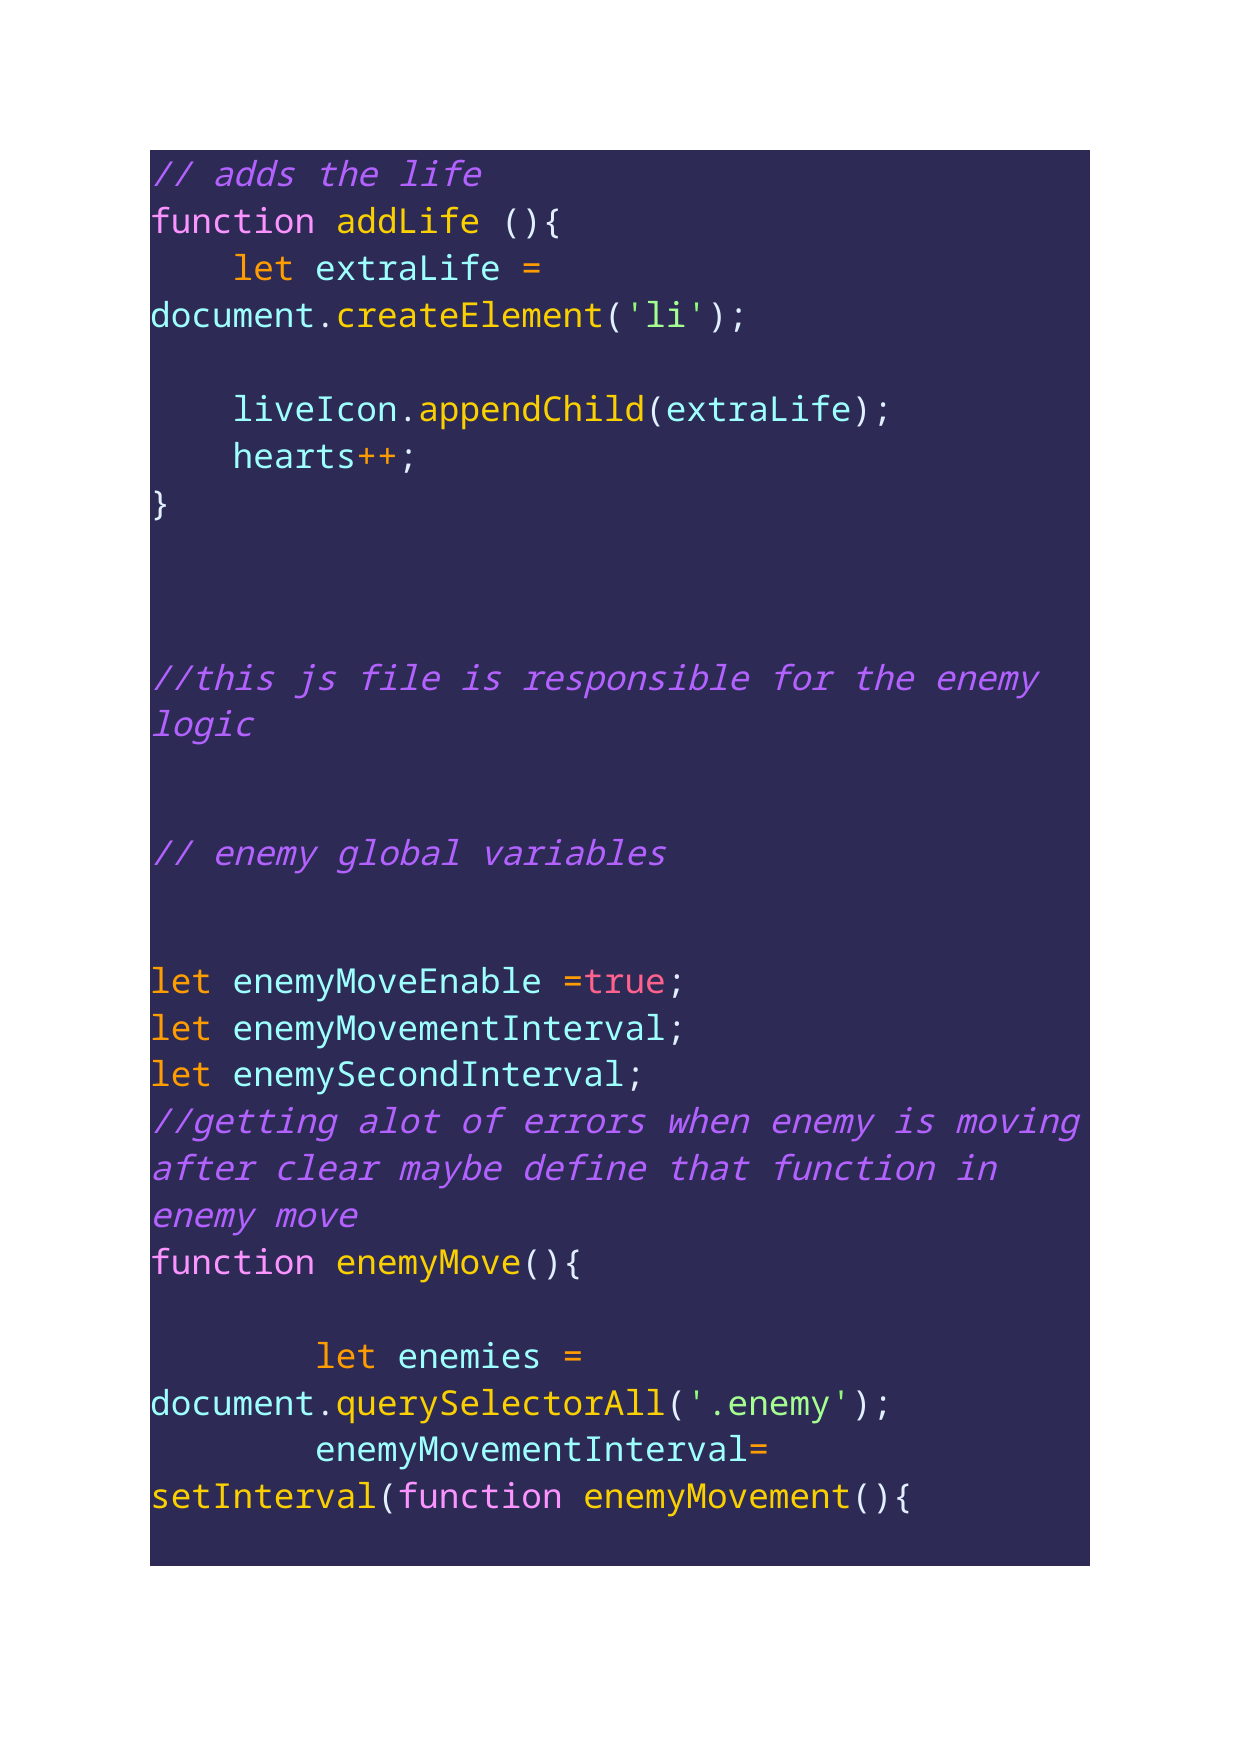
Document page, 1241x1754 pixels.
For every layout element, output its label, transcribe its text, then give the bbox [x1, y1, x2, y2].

text let enemies = document.querySelectorAll('.enemy'); [150, 1331, 1090, 1425]
text let enemySecondInterval; [150, 1050, 1090, 1097]
text let enemyMoveEnable =true; [150, 956, 1090, 1003]
text // adds the life [150, 150, 1090, 197]
text enemyMovementInterval= setInterval(function enemyMovement(){ [150, 1425, 1090, 1519]
text function enemyMove(){ [150, 1237, 1090, 1284]
text function addLife (){ [150, 197, 1090, 244]
text //getting alot of errors when enemy is moving after clear maybe define that function in enemy move [150, 1097, 1090, 1237]
text let extraLife = document.createElement('li'); [150, 244, 1090, 337]
text //this js file is responsible for the enemy logic [150, 653, 1090, 747]
text liveIcon.appendChild(extraLife); [150, 384, 1090, 431]
text hearts++; [150, 431, 1090, 478]
text // enemy global variables [150, 828, 1090, 875]
text let enemyMovementInterval; [150, 1003, 1090, 1050]
text } [150, 478, 1090, 525]
